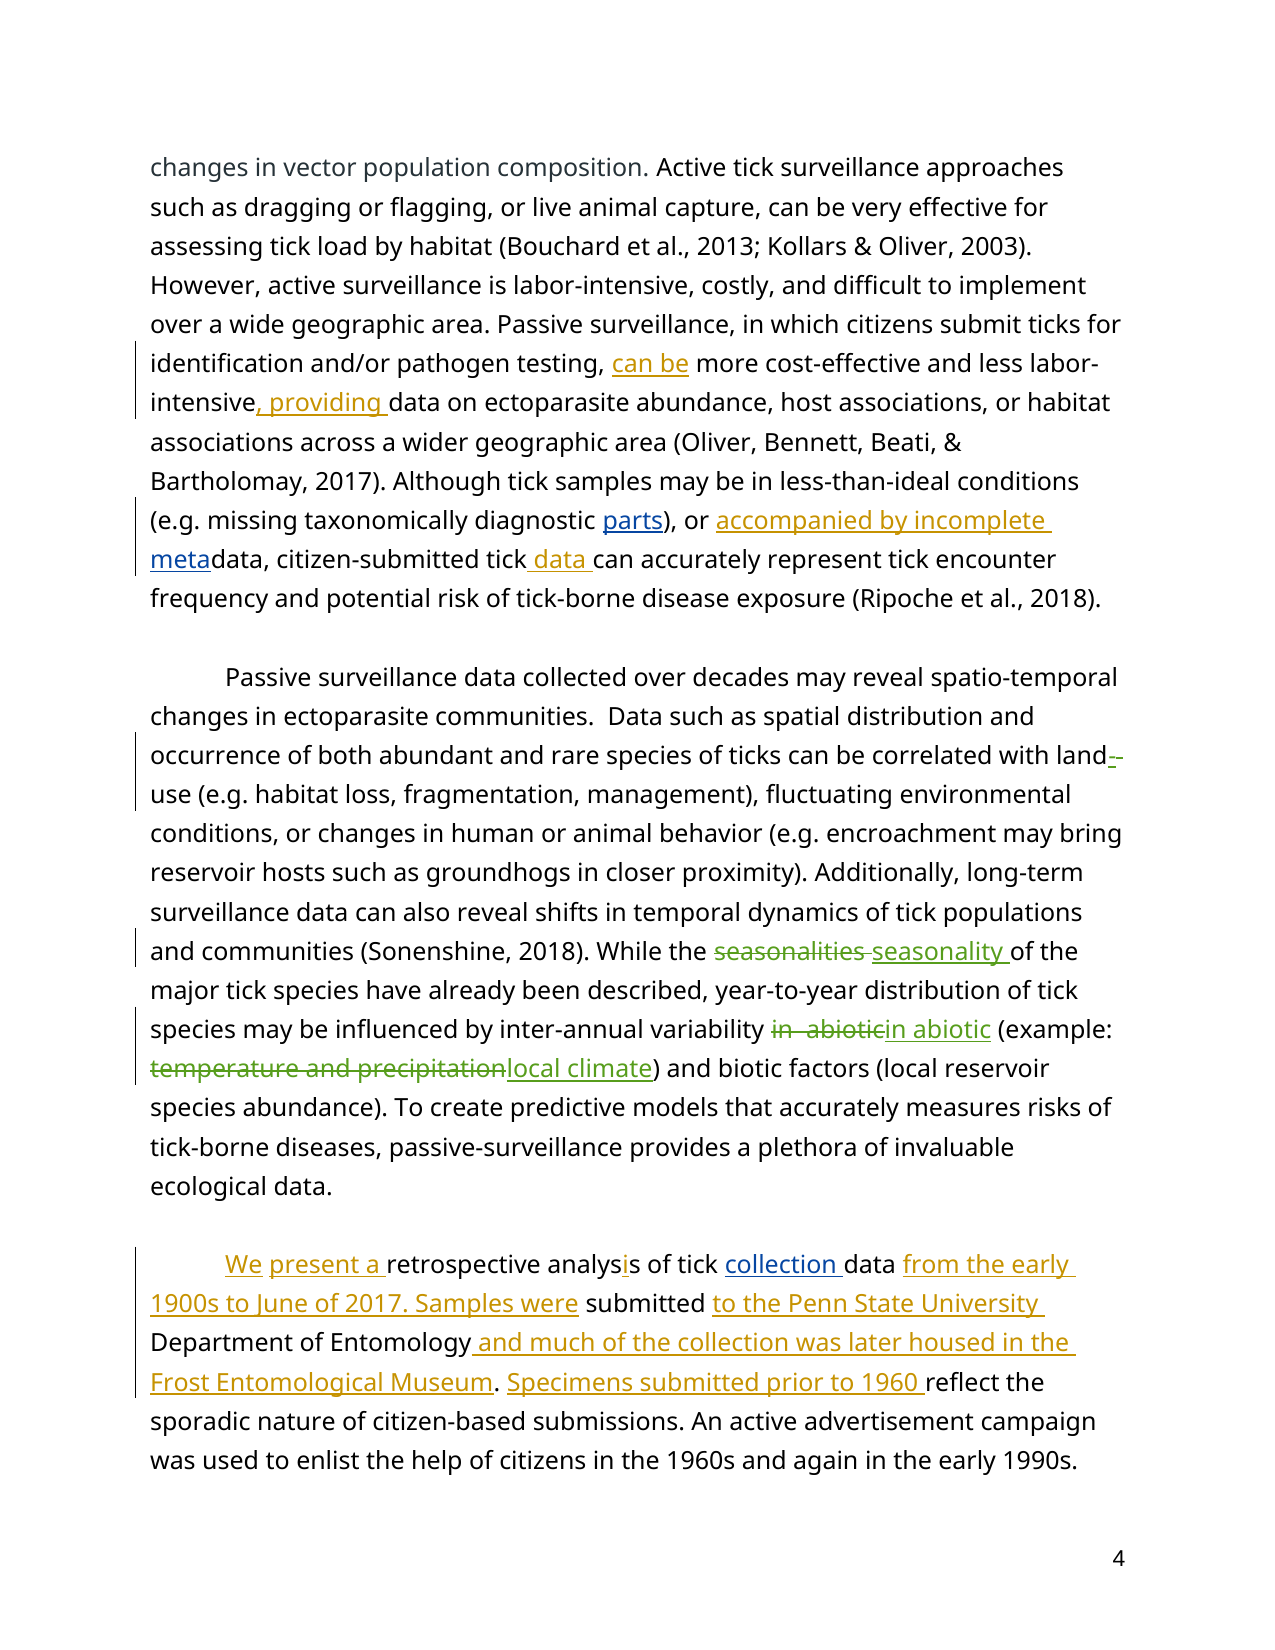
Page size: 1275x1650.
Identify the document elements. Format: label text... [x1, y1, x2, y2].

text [150, 150, 1125, 615]
text Passive surveillance data collected over decades may reveal spatio-temporal changes in ectoparasite communities. Data such as spatial distribution and occurrence of both abundant and rare species of ticks can be correlated with landuse (e.g. habitat loss, fragmentation, management), fluctuating environmental conditions, or changes in human or animal behavior (e.g. encroachment may bring reservoir hosts such as groundhogs in closer proximity). Additionally, long-term surveillance data can also reveal shifts in temporal dynamics of tick populations and communities (Sonenshine, 2018). While the of the major tick species have already been described, year-to-year distribution of tick species may be influenced by inter-annual variability (example: ) and biotic factors (local reservoir species abundance). To create predictive models that accurately measures risks of tick-borne diseases, passive-surveillance provides a plethora of invaluable ecological data. [150, 659, 1125, 1202]
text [150, 1247, 1125, 1477]
